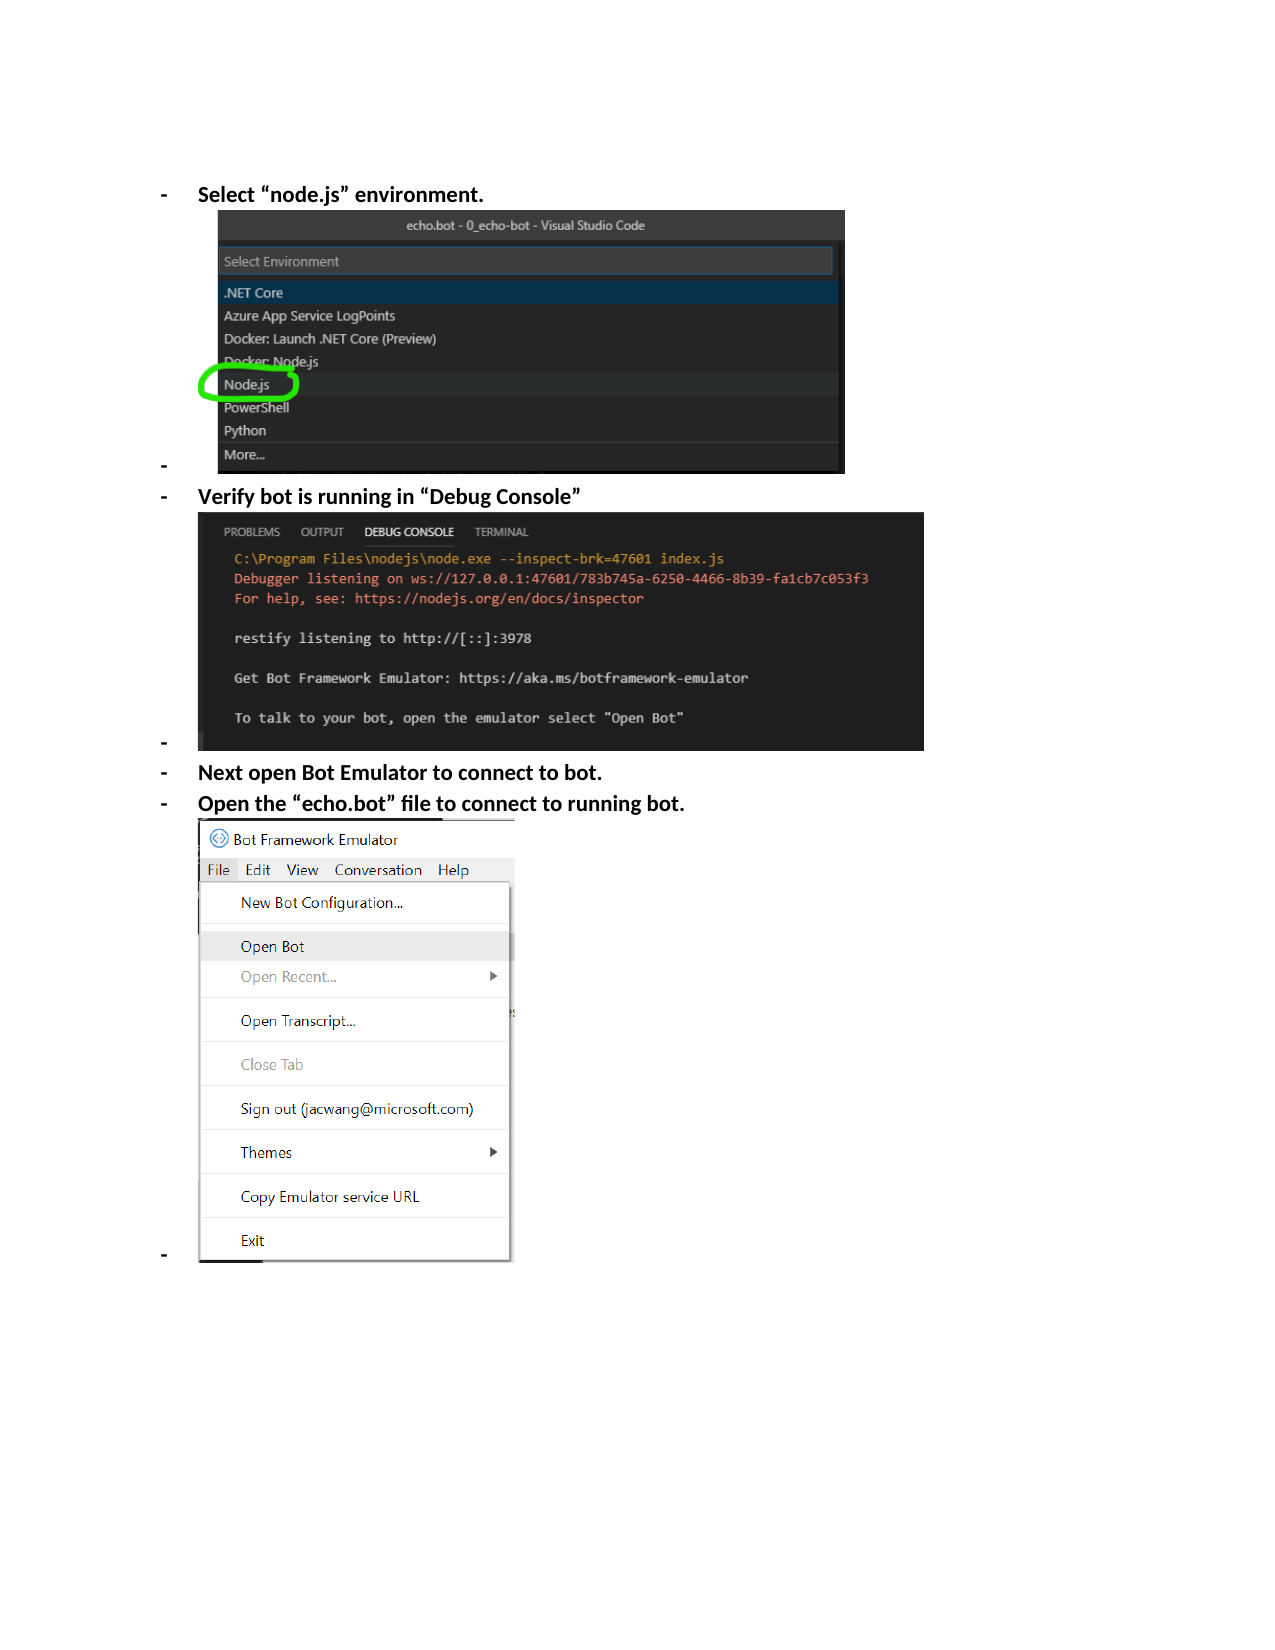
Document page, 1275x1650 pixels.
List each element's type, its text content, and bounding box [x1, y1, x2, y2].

picture [197, 512, 924, 751]
picture [197, 818, 515, 1263]
list Open the “echo.bot” file to connect to running bot. [160, 789, 1125, 817]
picture [197, 210, 845, 474]
list Next open Bot Emulator to connect to bot. [160, 758, 1125, 787]
list Verify bot is running in “Debug Console” [160, 482, 1125, 510]
list Select “node.js” environment. [160, 180, 1125, 208]
